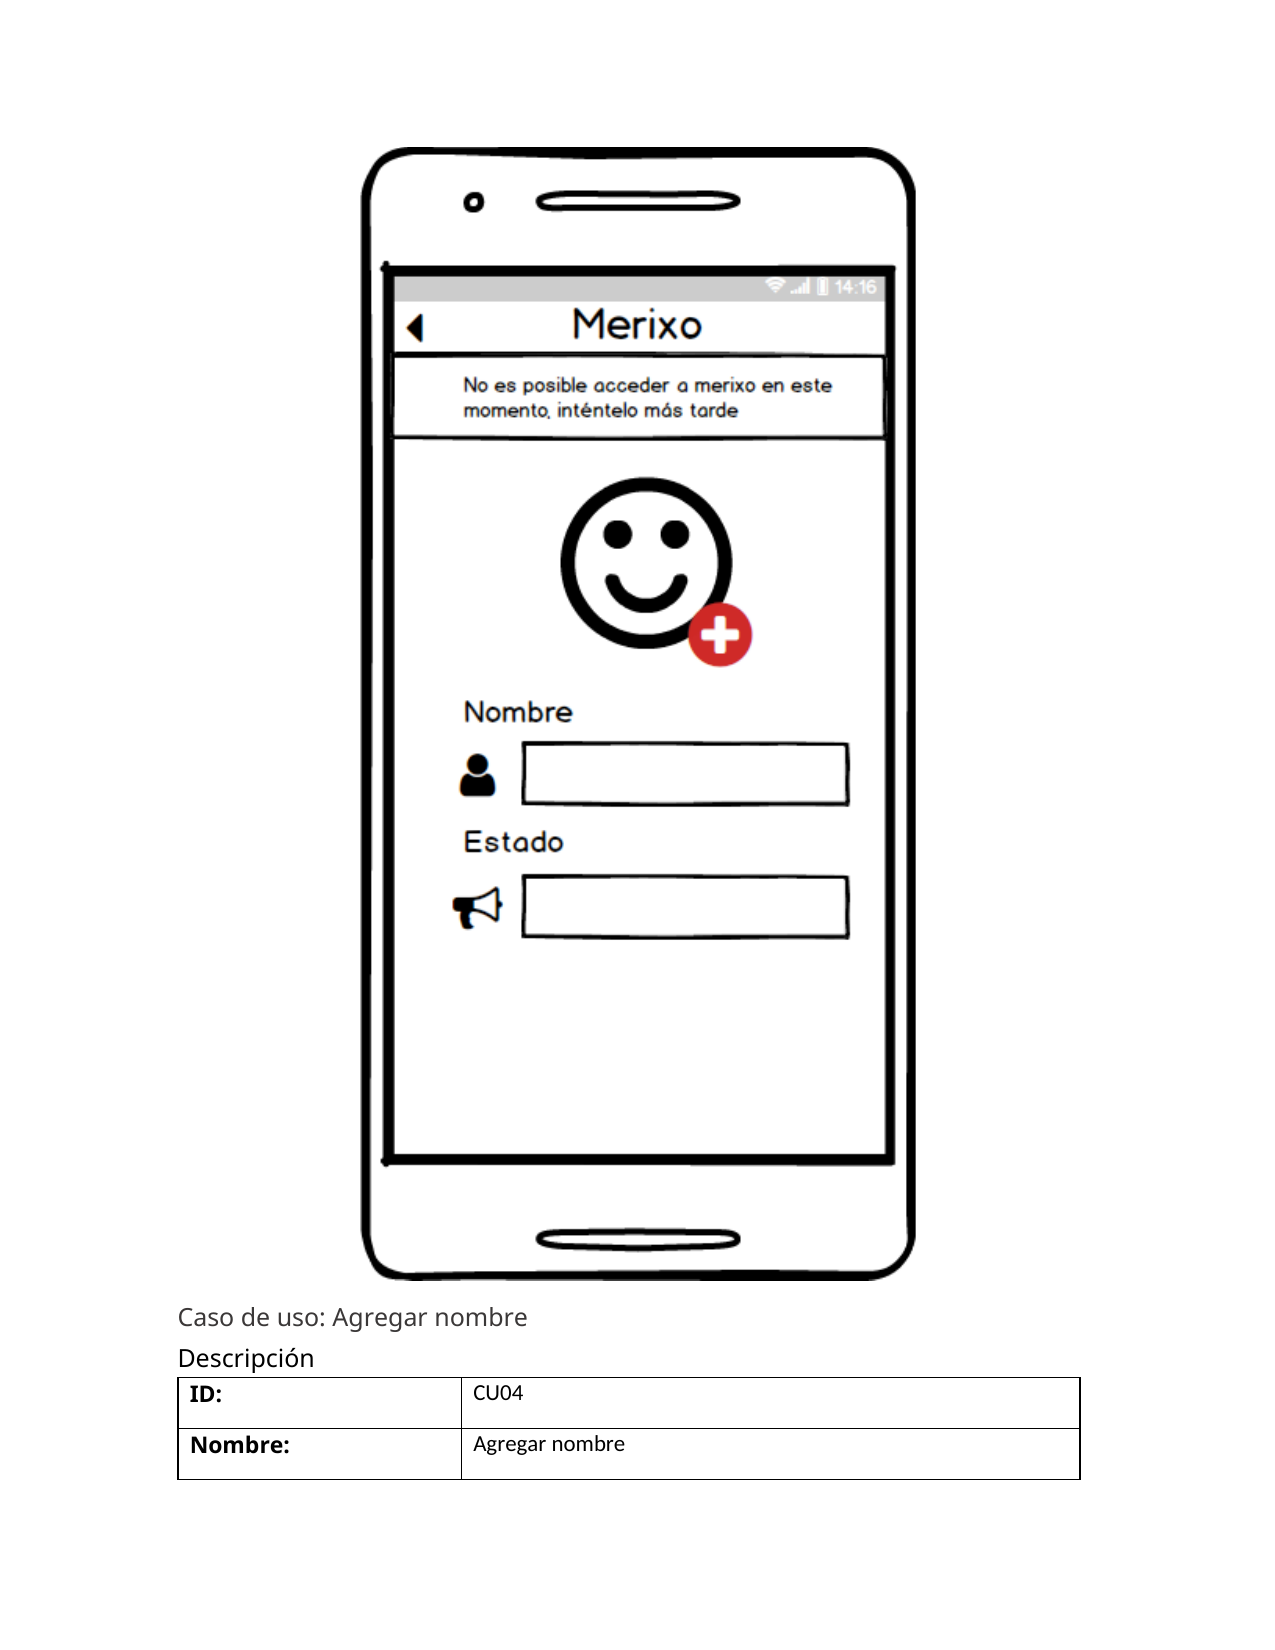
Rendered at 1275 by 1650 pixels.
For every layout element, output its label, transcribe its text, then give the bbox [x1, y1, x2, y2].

subtitle Caso de uso: Agregar nombre [177, 1299, 1098, 1333]
table_cell Nombre: [179, 1429, 461, 1479]
picture [359, 147, 916, 1281]
table_header [462, 1378, 1079, 1428]
subtitle Descripción [177, 1340, 1098, 1374]
table_cell [462, 1429, 1079, 1479]
table_header ID: [179, 1378, 461, 1428]
